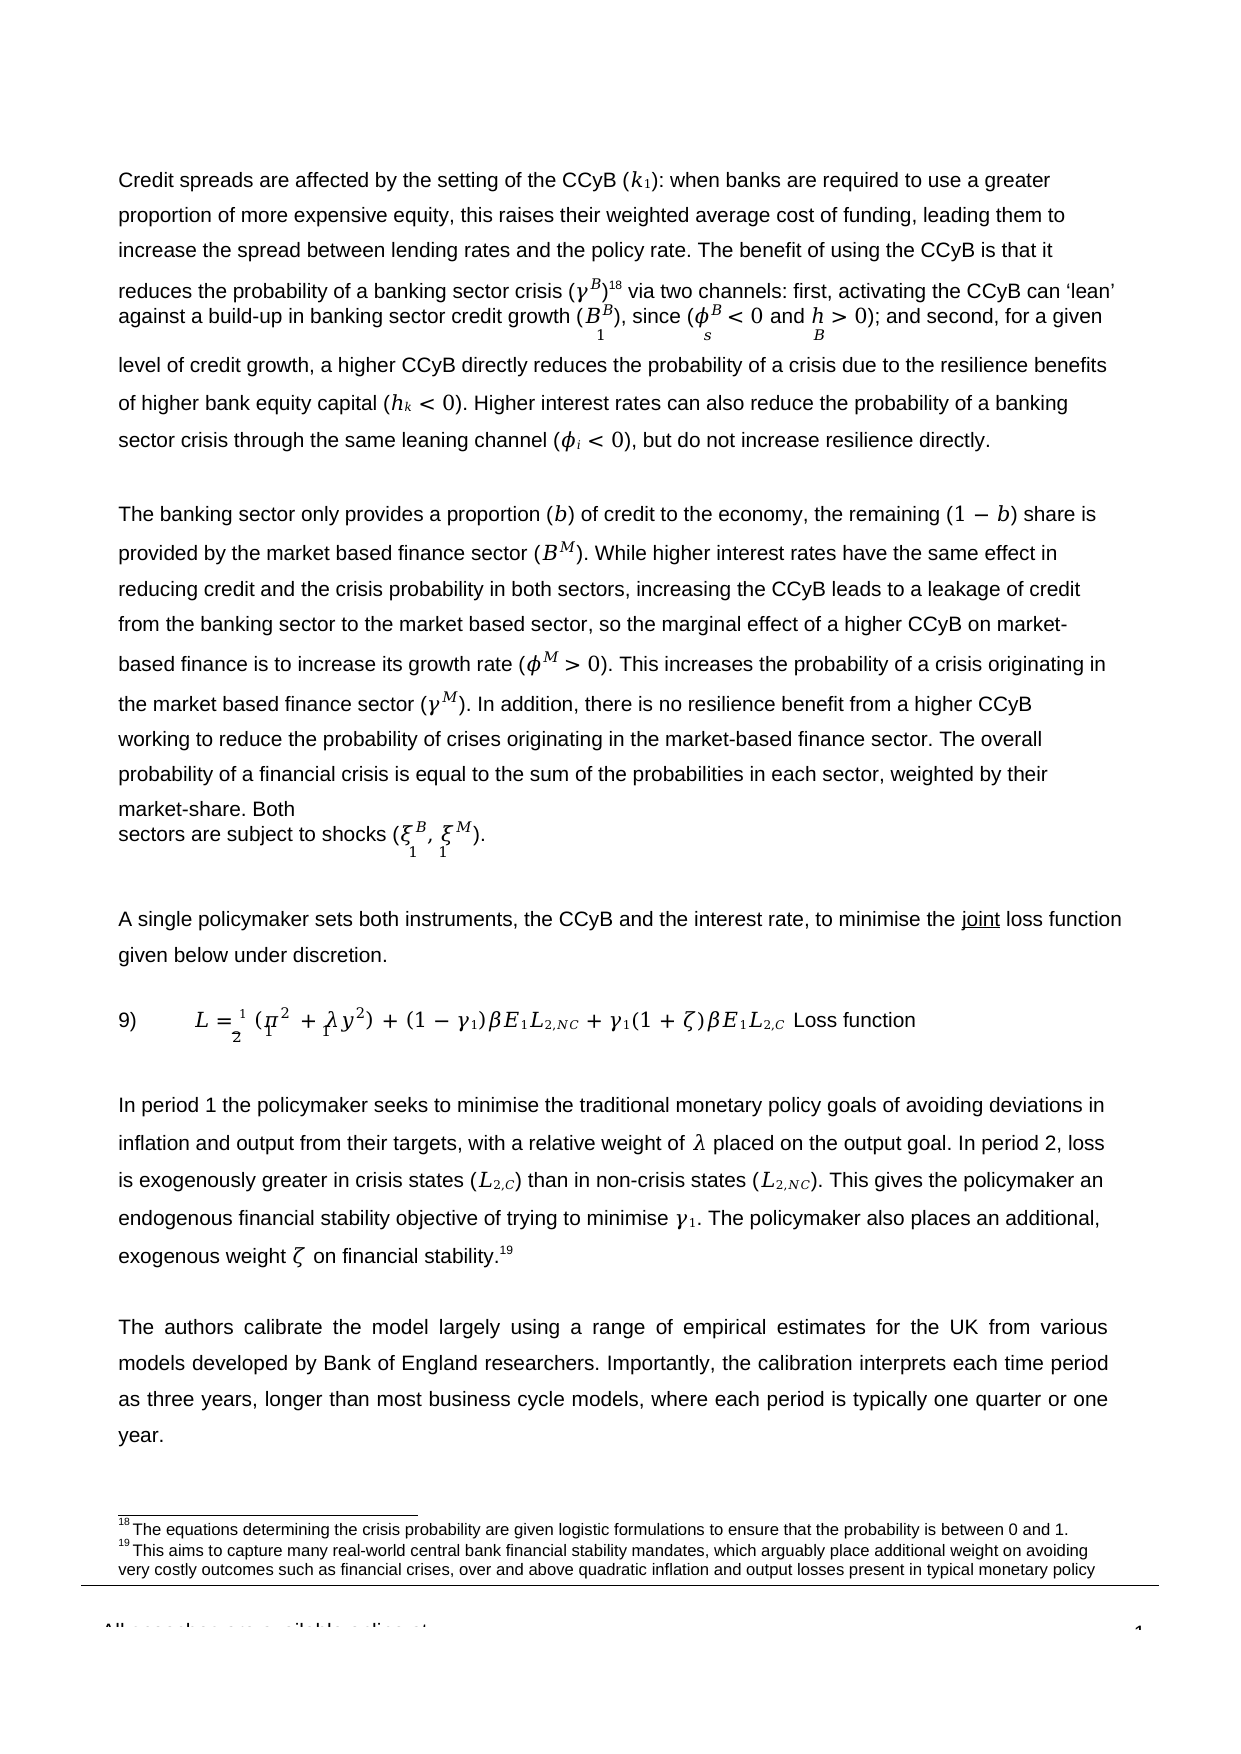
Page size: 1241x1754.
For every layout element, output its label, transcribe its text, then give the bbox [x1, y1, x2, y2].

text The authors calibrate the model largely using a range of empirical estimates for the UK from various models developed by Bank of England researchers. Importantly, the calibration interprets each time period as three years, longer than most business cycle models, where each period is typically one quarter or one year. [118, 1315, 1110, 1447]
text level of credit growth, a higher CCyB directly reduces the probability of a crisis due to the resilience benefits of higher bank equity capital (ℎ𝑘 < 0). Higher interest rates can also reduce the probability of a banking sector crisis through the same leaning channel (𝜙𝑖 < 0), but do not increase resilience directly. [118, 353, 1113, 452]
text 18 The equations determining the crisis probability are given logistic formulations to ensure that the probability is between 0 and 1. [118, 1514, 1134, 1539]
text 2 1 1 [232, 1030, 1134, 1046]
text In period 1 the policymaker seeks to minimise the traditional monetary policy goals of avoiding deviations in inflation and output from their targets, with a relative weight of 𝜆 placed on the output goal. In period 2, loss is exogenously greater in crisis states (𝐿2,𝐶) than in non-crisis states (𝐿2,𝑁𝐶). This gives the policymaker an endogenous financial stability objective of trying to minimise 𝛾1. The policymaker also places an additional, exogenous weight 𝜁 on financial stability.19 [118, 1093, 1122, 1267]
text Credit spreads are affected by the setting of the CCyB (𝑘1): when banks are required to use a greater proportion of more expensive equity, this raises their weighted average cost of funding, leading them to increase the spread between lending rates and the policy rate. The benefit of using the CCyB is that it reduces the probability of a banking sector crisis (𝛾𝐵)18 via two channels: first, activating the CCyB can ‘lean’ [118, 166, 1123, 302]
text 1 1 [408, 844, 1134, 861]
text 19 This aims to capture many real-world central bank financial stability mandates, which arguably place additional weight on avoiding very costly outcomes such as financial crises, over and above quadratic inflation and output losses present in typical monetary policy [118, 1541, 1097, 1579]
text A single policymaker sets both instruments, the CCyB and the interest rate, to minimise the joint loss function given below under discretion. [118, 906, 1124, 966]
text The banking sector only provides a proportion (𝑏) of credit to the economy, the remaining (1 − 𝑏) share is provided by the market based finance sector (𝐵𝑀). While higher interest rates have the same effect in reducing credit and the crisis probability in both sectors, increasing the CCyB leads to a leakage of credit from the banking sector to the market based sector, so the marginal effect of a higher CCyB on market- based finance is to increase its growth rate (𝜙𝑀 > 0). This increases the probability of a crisis originating in the market based finance sector (𝛾𝑀). In addition, there is no resilience benefit from a higher CCyB working to reduce the probability of crises originating in the market-based finance sector. The overall probability of a financial crisis is equal to the sum of the probabilities in each sector, weighted by their market-share. Both [118, 500, 1109, 821]
text 1 𝑠 𝐵 [596, 326, 1134, 343]
